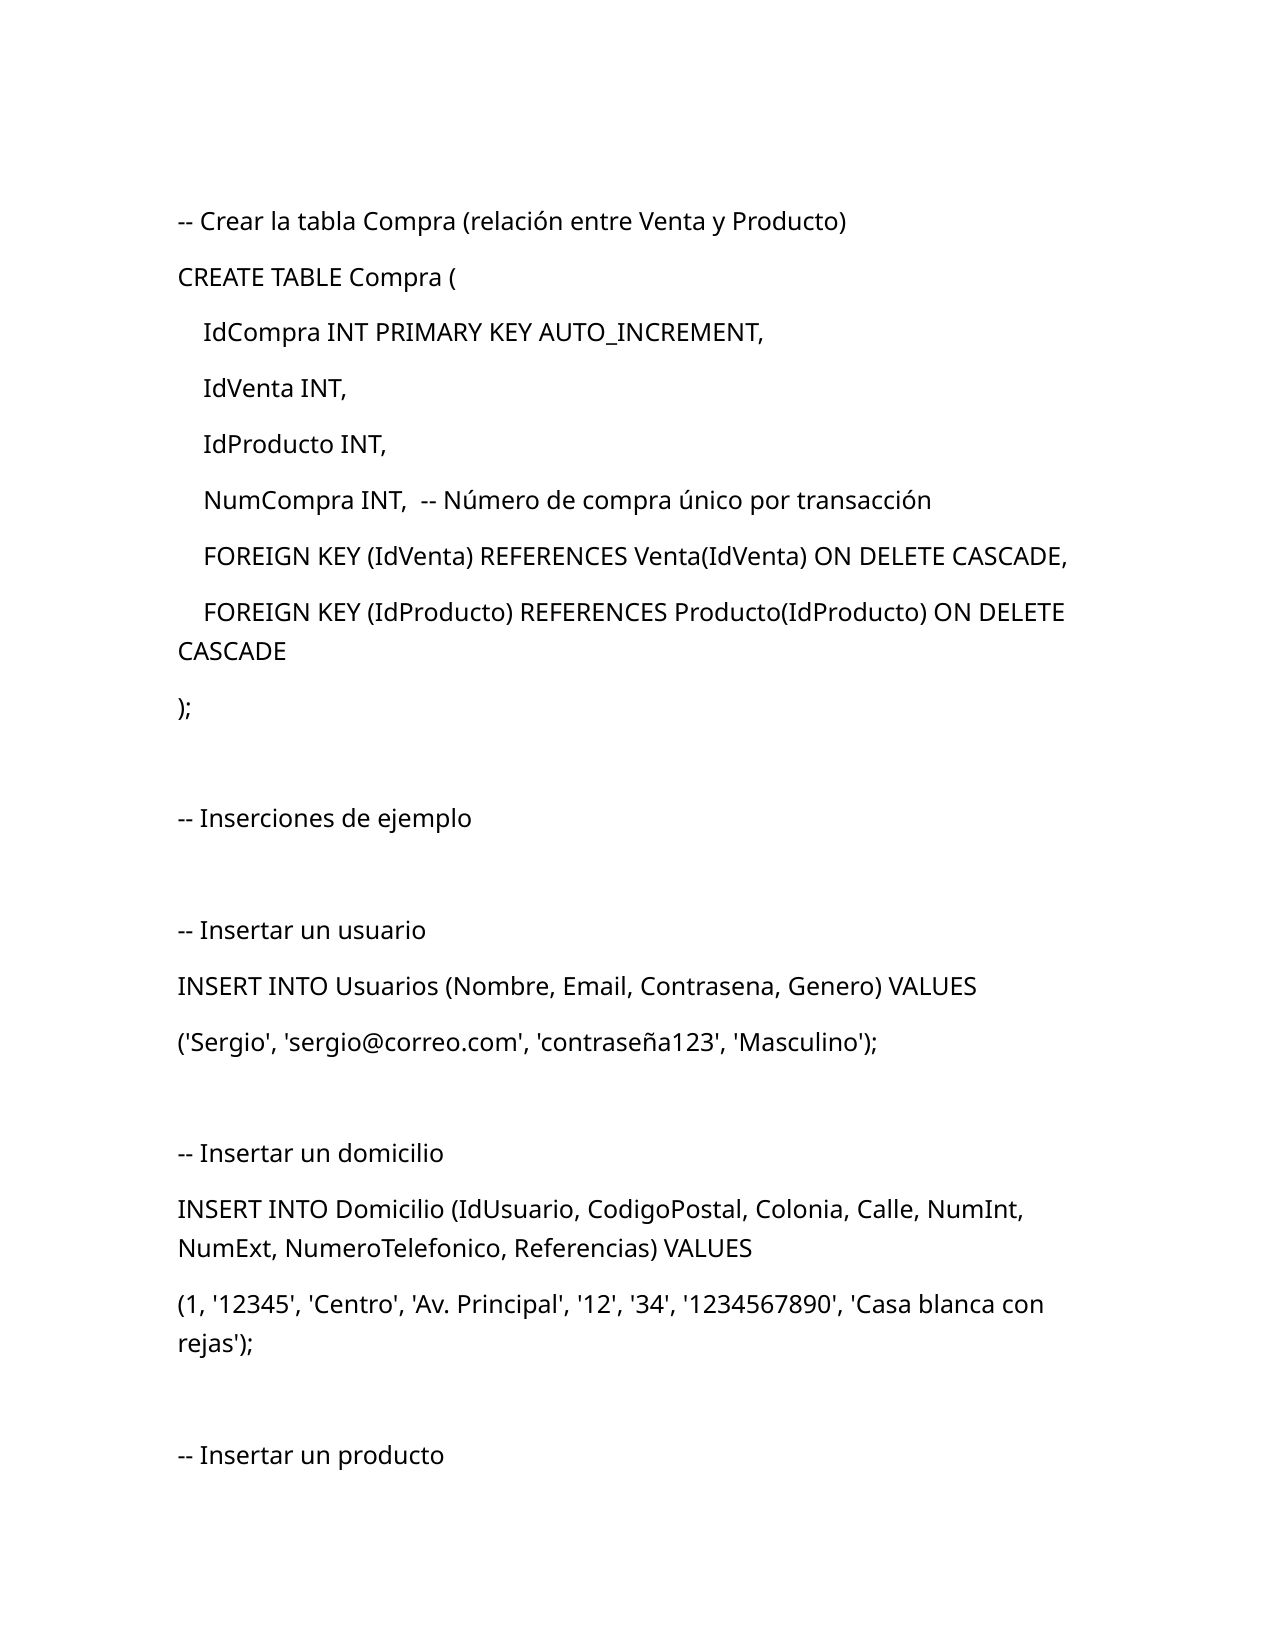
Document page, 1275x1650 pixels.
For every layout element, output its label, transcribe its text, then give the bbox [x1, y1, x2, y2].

text IdProducto INT, [177, 427, 1098, 461]
text -- Insertar un usuario [177, 913, 1098, 947]
text (1, '12345', 'Centro', 'Av. Principal', '12', '34', '1234567890', 'Casa blanca con rejas'); [177, 1287, 1098, 1360]
text FOREIGN KEY (IdProducto) REFERENCES Producto(IdProducto) ON DELETE CASCADE [177, 594, 1098, 667]
text CREATE TABLE Compra ( [177, 259, 1098, 293]
text -- Crear la tabla Compra (relación entre Venta y Producto) [177, 203, 1098, 237]
text INSERT INTO Usuarios (Nombre, Email, Contrasena, Genero) VALUES [177, 968, 1098, 1002]
text INSERT INTO Domicilio (IdUsuario, CodigoPostal, Colonia, Calle, NumInt, NumExt, NumeroTelefonico, Referencias) VALUES [177, 1192, 1098, 1265]
text NumCompra INT, -- Número de compra único por transacción [177, 483, 1098, 517]
text -- Insertar un producto [177, 1438, 1098, 1472]
text ); [177, 689, 1098, 723]
text -- Inserciones de ejemplo [177, 801, 1098, 835]
text IdCompra INT PRIMARY KEY AUTO_INCREMENT, [177, 315, 1098, 349]
text ('Sergio', 'sergio@correo.com', 'contraseña123', 'Masculino'); [177, 1024, 1098, 1058]
text FOREIGN KEY (IdVenta) REFERENCES Venta(IdVenta) ON DELETE CASCADE, [177, 538, 1098, 572]
text -- Insertar un domicilio [177, 1136, 1098, 1170]
text IdVenta INT, [177, 371, 1098, 405]
